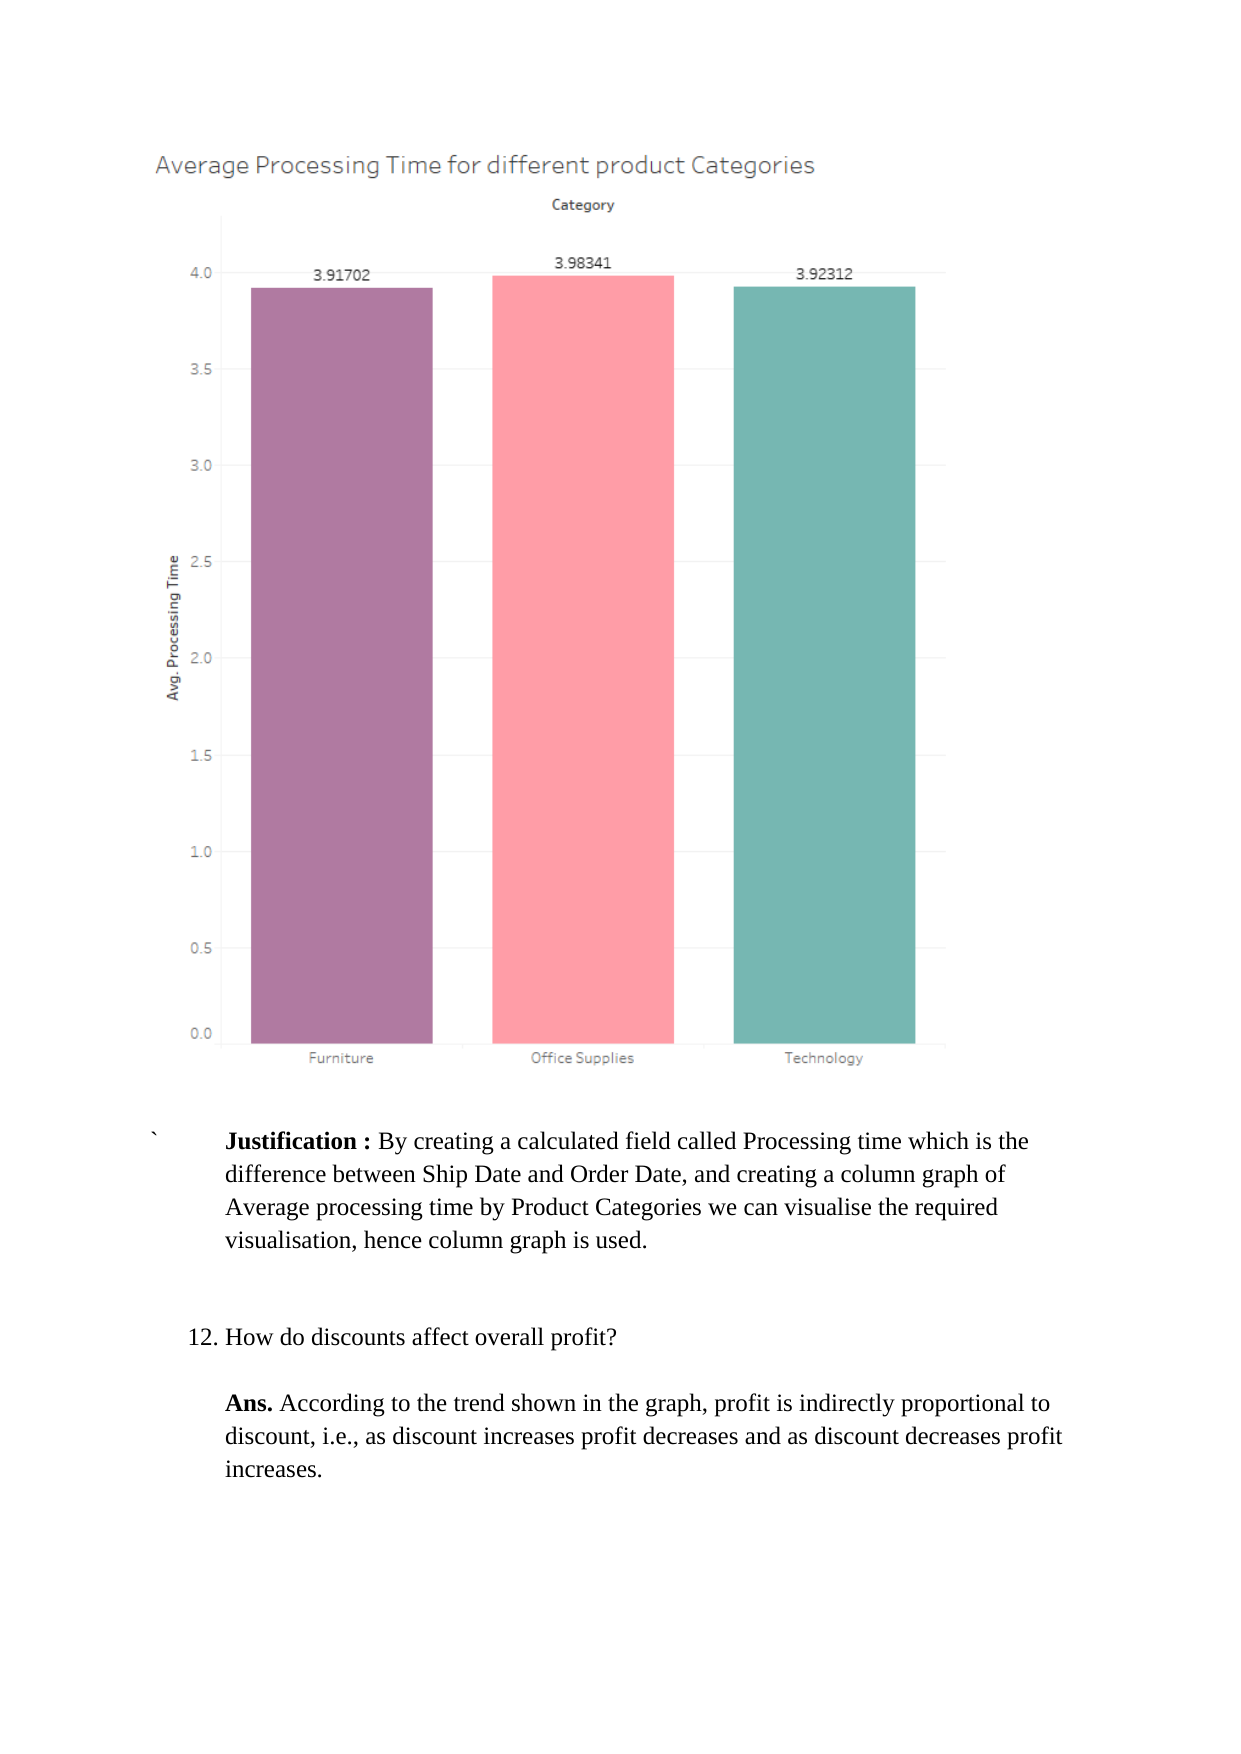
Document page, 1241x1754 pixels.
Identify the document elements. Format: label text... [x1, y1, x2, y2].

text increases. [150, 1454, 1090, 1483]
picture [150, 150, 1091, 1090]
text visualisation, hence column graph is used. [150, 1226, 1090, 1254]
text Average processing time by Product Categories we can visualise the required [150, 1192, 1090, 1221]
text ` Justification : By creating a calculated field called Processing time which is the difference between Ship Date and Order Date, and creating a column graph of [150, 1126, 1090, 1188]
text discount, i.e., as discount increases profit decreases and as discount decreases profit [150, 1421, 1090, 1450]
text Ans. According to the trend shown in the graph, profit is indirectly proportional to [150, 1388, 1090, 1417]
list How do discounts affect overall profit? [187, 1322, 1090, 1351]
